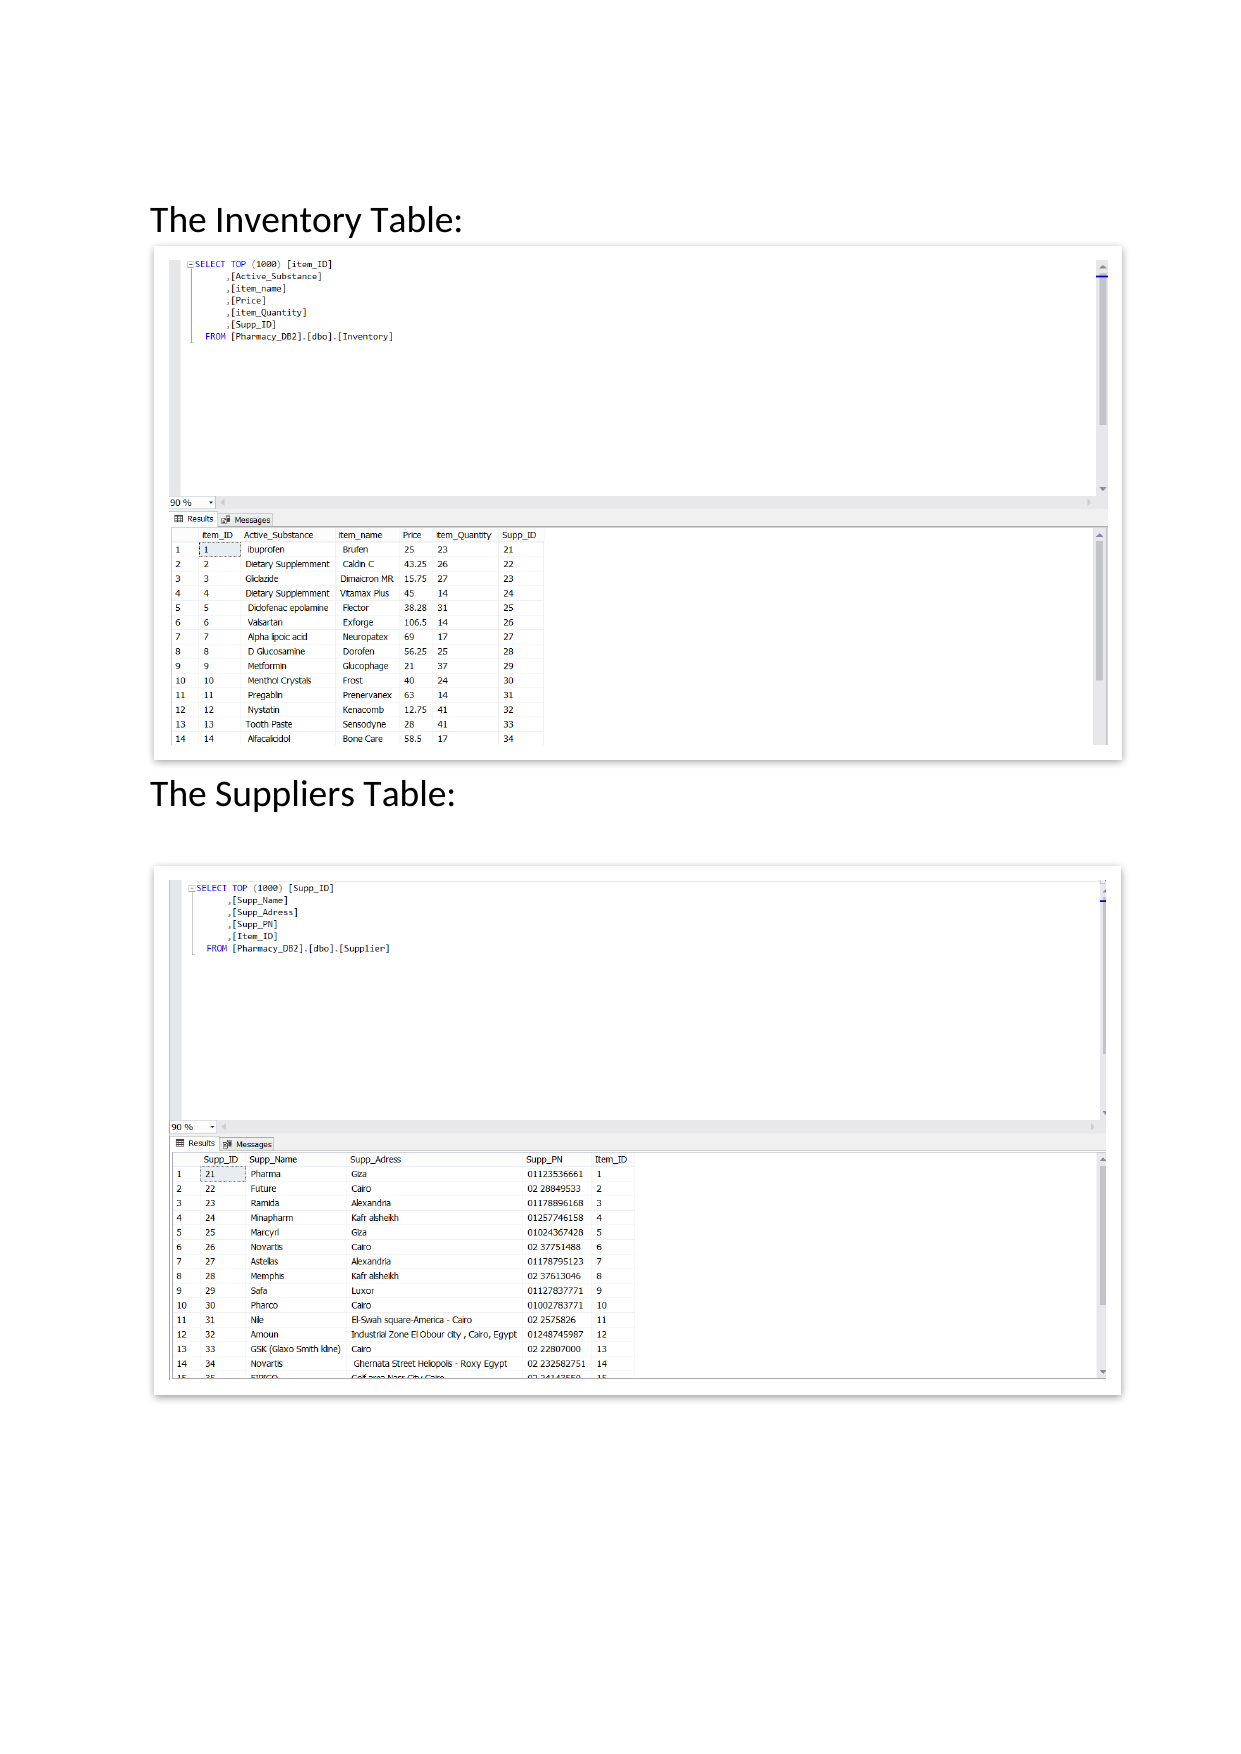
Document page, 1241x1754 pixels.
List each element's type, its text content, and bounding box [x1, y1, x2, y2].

text The Suppliers Table: [150, 770, 1090, 816]
text The Inventory Table: [150, 196, 1090, 242]
picture [169, 260, 1108, 745]
picture [169, 880, 1106, 1380]
